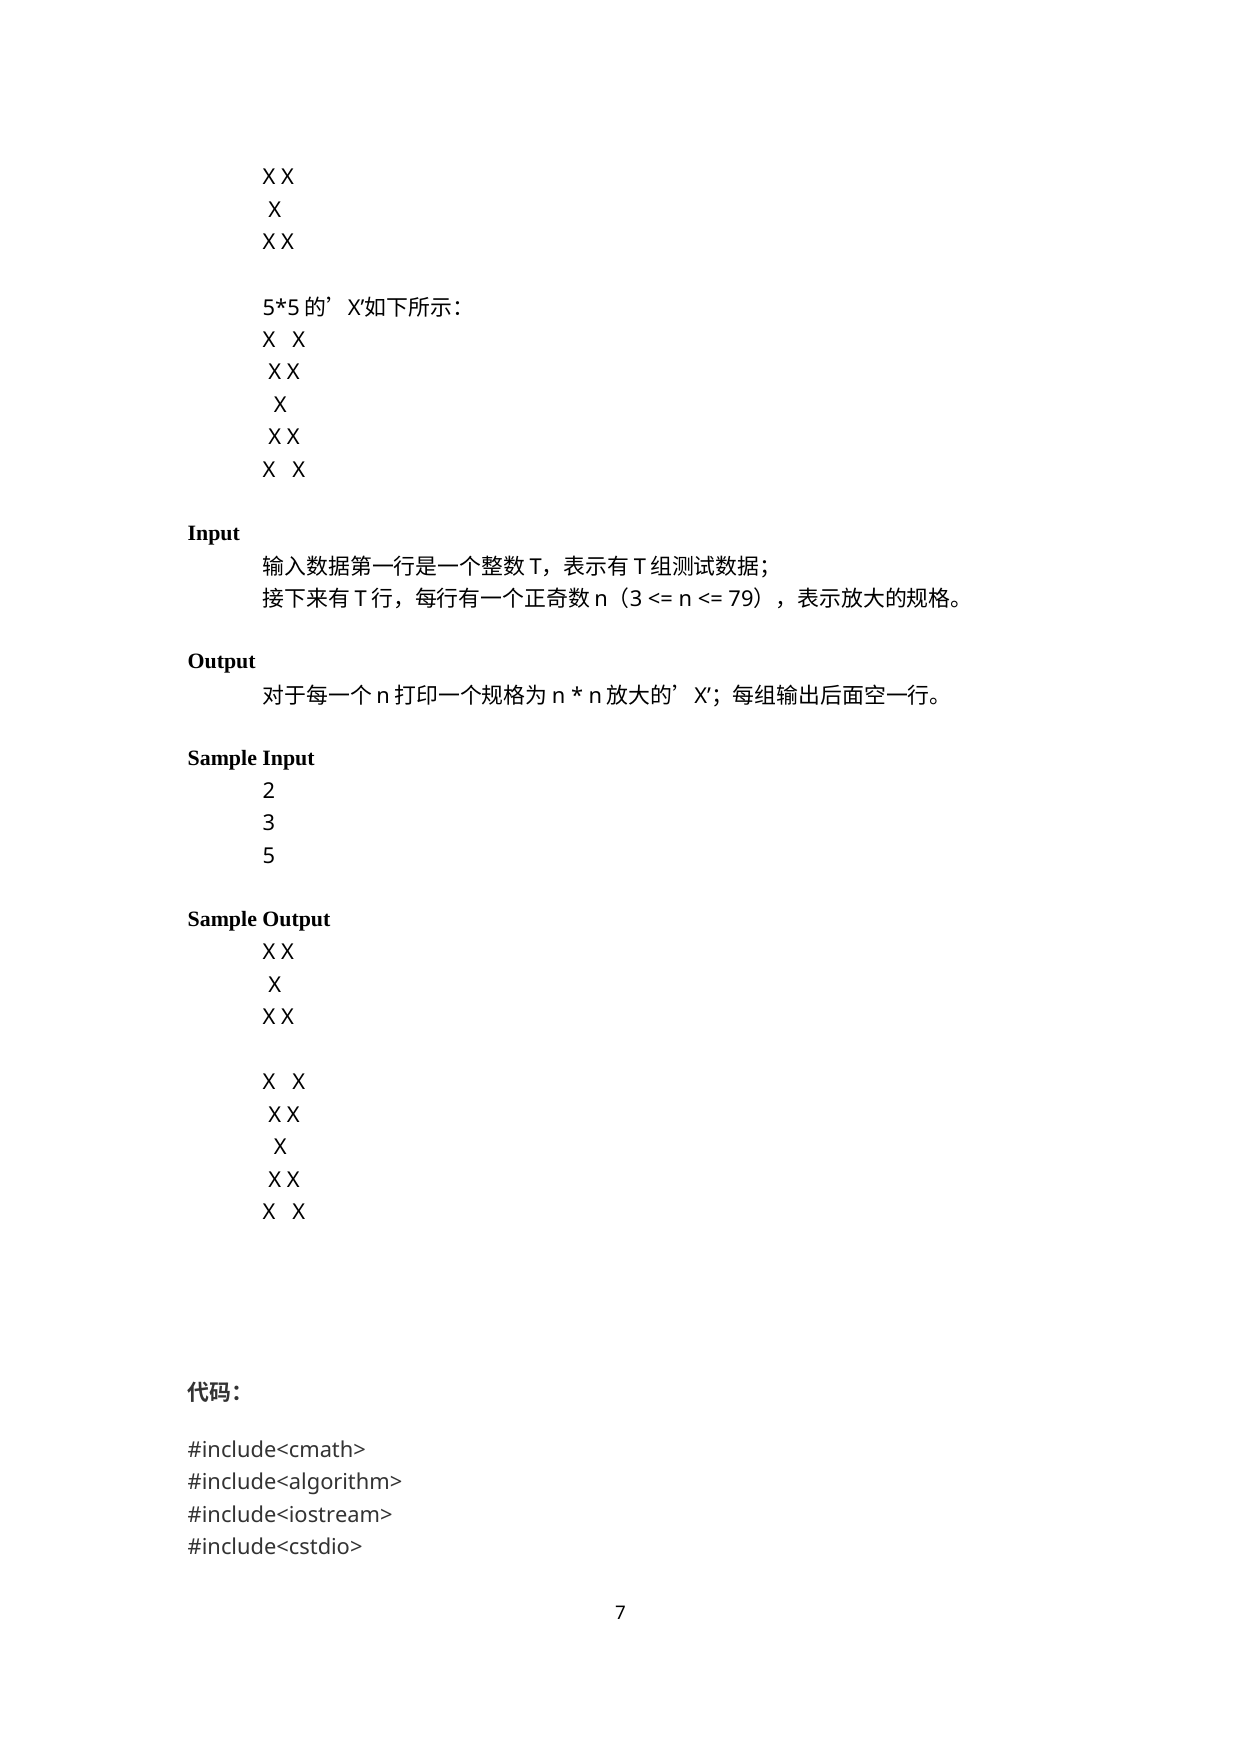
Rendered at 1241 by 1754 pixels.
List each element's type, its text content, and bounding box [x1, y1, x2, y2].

text 代码： [187, 1375, 1053, 1407]
text X X [262, 1162, 1053, 1195]
text Output [187, 645, 1053, 677]
text Input [187, 516, 1053, 548]
text 对于每一个n打印一个规格为n * n放大的’X’；每组输出后面空一行。 [262, 677, 1053, 710]
text #include<algorithm> [187, 1465, 1053, 1497]
text X [262, 967, 1053, 1000]
text X X [262, 935, 1053, 967]
text 输入数据第一行是一个整数T，表示有T组测试数据； 接下来有T行，每行有一个正奇数n（3 <= n <= 79），表示放大的规格。 [262, 548, 1053, 613]
text X X [262, 1000, 1053, 1032]
text Sample Input [187, 741, 1053, 773]
text X X [262, 1195, 1053, 1227]
text #include<cmath> [187, 1432, 1053, 1465]
text X X [262, 1065, 1053, 1097]
text #include<cstdio> [187, 1530, 1053, 1562]
text X X [262, 1097, 1053, 1130]
text 5 [262, 838, 1053, 871]
text #include<iostream> [187, 1497, 1053, 1530]
text Sample Output [187, 902, 1053, 935]
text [262, 160, 1053, 485]
text 3 [262, 806, 1053, 838]
text X [262, 1130, 1053, 1162]
text 2 [262, 773, 1053, 806]
